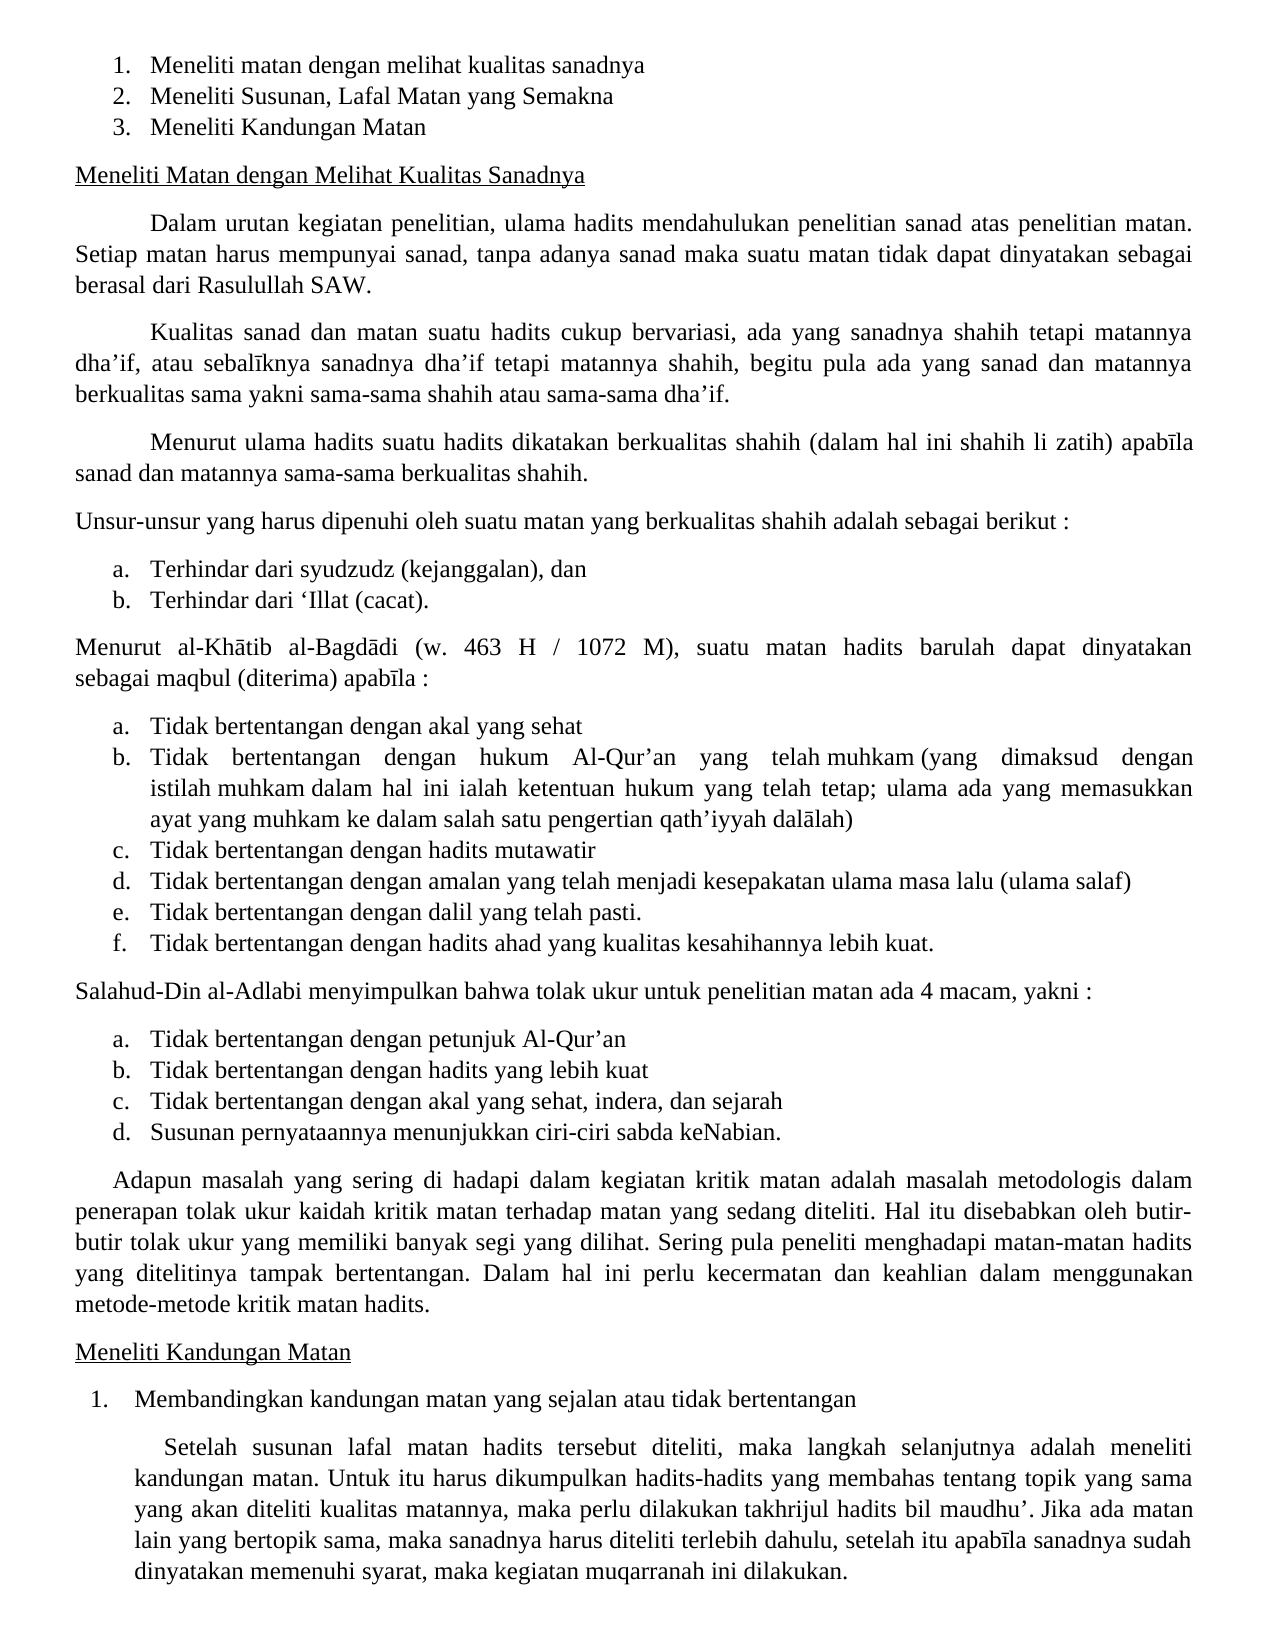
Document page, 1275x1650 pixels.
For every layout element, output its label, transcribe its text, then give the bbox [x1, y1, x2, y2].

list Meneliti matan dengan melihat kualitas sanadnya [112, 50, 1193, 79]
list Tidak bertentangan dengan hadits ahad yang kualitas kesahihannya lebih kuat. [112, 928, 1193, 957]
text Setelah susunan lafal matan hadits tersebut diteliti, maka langkah selanjutnya adalah meneliti kandungan matan. Untuk itu harus dikumpulkan hadits-hadits yang membahas tentang topik yang sama yang akan diteliti kualitas matannya, maka perlu dilakukan takhrijul hadits bil maudhu’. Jika ada matan lain yang bertopik sama, maka sanadnya harus diteliti terlebih dahulu, setelah itu apabīla sanadnya sudah dinyatakan memenuhi syarat, maka kegiatan muqarranah ini dilakukan. [134, 1432, 1193, 1585]
text Unsur-unsur yang harus dipenuhi oleh suatu matan yang berkualitas shahih adalah sebagai berikut : [75, 506, 1193, 535]
list Tidak bertentangan dengan amalan yang telah menjadi kesepakatan ulama masa lalu (ulama salaf) [112, 866, 1193, 895]
list Tidak bertentangan dengan petunjuk Al-Qur’an [112, 1024, 1193, 1053]
list Meneliti Kandungan Matan [112, 112, 1193, 141]
text Menurut ulama hadits suatu hadits dikatakan berkualitas shahih (dalam hal ini shahih li zatih) apabīla sanad dan matannya sama-sama berkualitas shahih. [75, 427, 1193, 487]
text Meneliti Matan dengan Melihat Kualitas Sanadnya [75, 160, 1193, 189]
list Membandingkan kandungan matan yang sejalan atau tidak bertentangan [90, 1384, 1193, 1413]
list Susunan pernyataannya menunjukkan ciri-ciri sabda keNabian. [112, 1117, 1193, 1146]
list Tidak bertentangan dengan hadits mutawatir [112, 835, 1193, 864]
text Menurut al-Khātib al-Bagdādi (w. 463 H / 1072 M), suatu matan hadits barulah dapat dinyatakan sebagai maqbul (diterima) apabīla : [75, 632, 1193, 692]
list Tidak bertentangan dengan akal yang sehat [112, 711, 1193, 740]
list Terhindar dari syudzudz (kejanggalan), dan [112, 554, 1193, 582]
list Meneliti Susunan, Lafal Matan yang Semakna [112, 81, 1193, 110]
text Dalam urutan kegiatan penelitian, ulama hadits mendahulukan penelitian sanad atas penelitian matan. Setiap matan harus mempunyai sanad, tanpa adanya sanad maka suatu matan tidak dapat dinyatakan sebagai berasal dari Rasulullah SAW. [75, 208, 1193, 298]
text Meneliti Kandungan Matan [75, 1337, 1193, 1365]
list Tidak bertentangan dengan hukum Al-Qur’an yang telah muhkam (yang dimaksud dengan istilah muhkam dalam hal ini ialah ketentuan hukum yang telah tetap; ulama ada yang memasukkan ayat yang muhkam ke dalam salah satu pengertian qath’iyyah dalālah) [112, 742, 1193, 833]
list Tidak bertentangan dengan hadits yang lebih kuat [112, 1055, 1193, 1084]
list Terhindar dari ‘Illat (cacat). [112, 585, 1193, 613]
text Kualitas sanad dan matan suatu hadits cukup bervariasi, ada yang sanadnya shahih tetapi matannya dha’if, atau sebalīknya sanadnya dha’if tetapi matannya shahih, begitu pula ada yang sanad dan matannya berkualitas sama yakni sama-sama shahih atau sama-sama dha’if. [75, 317, 1193, 408]
text Adapun masalah yang sering di hadapi dalam kegiatan kritik matan adalah masalah metodologis dalam penerapan tolak ukur kaidah kritik matan terhadap matan yang sedang diteliti. Hal itu disebabkan oleh butir-butir tolak ukur yang memiliki banyak segi yang dilihat. Sering pula peneliti menghadapi matan-matan hadits yang ditelitinya tampak bertentangan. Dalam hal ini perlu kecermatan dan keahlian dalam menggunakan metode-metode kritik matan hadits. [75, 1165, 1193, 1318]
list Tidak bertentangan dengan akal yang sehat, indera, dan sejarah [112, 1086, 1193, 1115]
text Salahud-Din al-Adlabi menyimpulkan bahwa tolak ukur untuk penelitian matan ada 4 macam, yakni : [75, 976, 1193, 1005]
list Tidak bertentangan dengan dalil yang telah pasti. [112, 897, 1193, 926]
